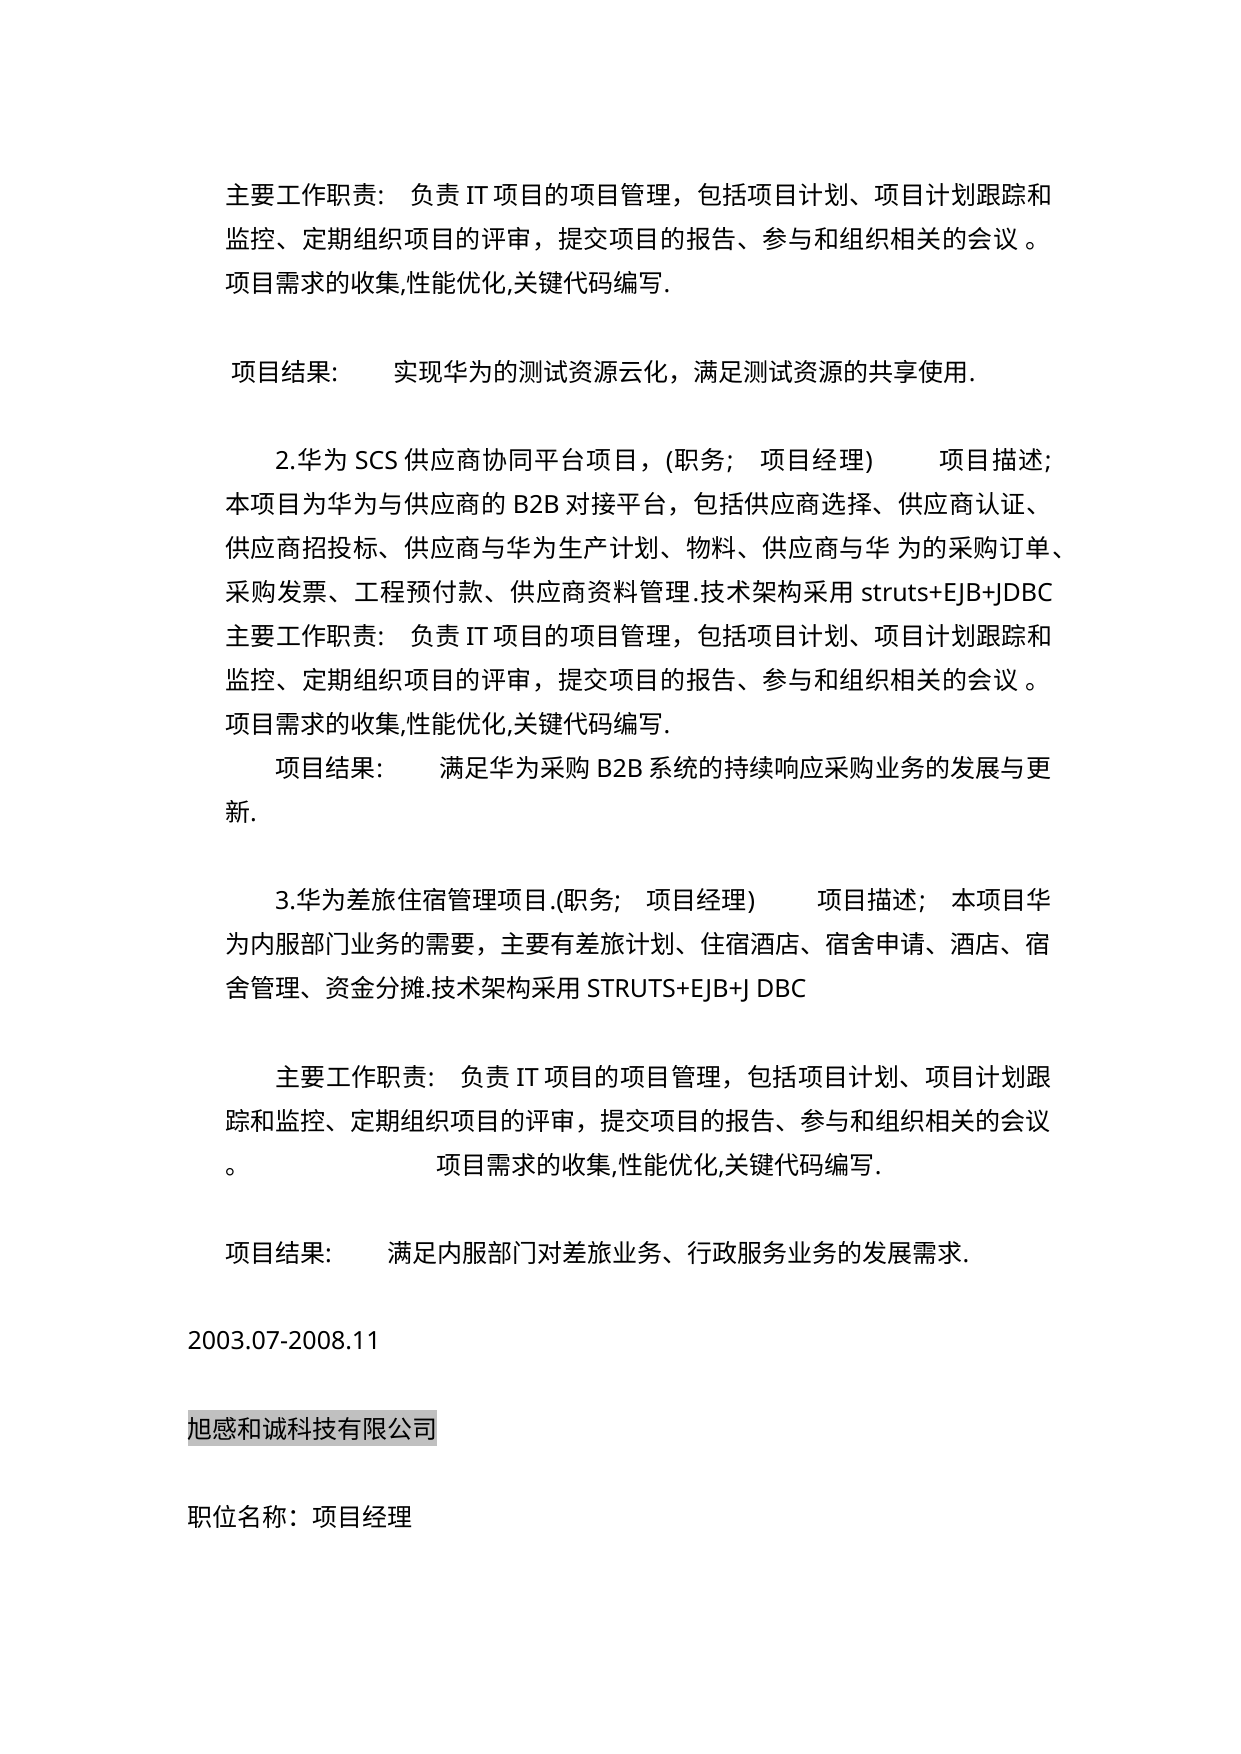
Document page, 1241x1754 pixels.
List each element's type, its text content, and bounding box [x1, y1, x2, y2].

list 主要工作职责: 负责IT项目的项目管理，包括项目计划、项目计划跟踪和监控、定期组织项目的评审，提交项目的报告、参与和组织相关的会议 。 项目需求的收集,性能优化,关键代码编写. [225, 1053, 1053, 1185]
text 项目结果: 实现华为的测试资源云化，满足测试资源的共享使用. [187, 348, 1053, 392]
list 2.华为SCS供应商协同平台项目，(职务; 项目经理) 项目描述; 本项目为华为与供应商的B2B对接平台，包括供应商选择、供应商认证、供应商招投标、供应商与华为生产计划、物料、供应商与华 为的采购订单、采购发票、工程预付款、供应商资料管理.技术架构采用struts+EJB+JDBC 主要工作职责: 负责IT项目的项目管理，包括项目计划、项目计划跟踪和监控、定期组织项目的评审，提交项目的报告、参与和组织相关的会议 。 项目需求的收集,性能优化,关键代码编写. [225, 436, 1053, 745]
list 项目结果: 满足华为采购B2B系统的持续响应采购业务的发展与更新. [225, 745, 1053, 833]
list 项目结果: 满足内服部门对差旅业务、行政服务业务的发展需求. [225, 1229, 1053, 1273]
list 3.华为差旅住宿管理项目.(职务; 项目经理) 项目描述; 本项目华为内服部门业务的需要，主要有差旅计划、住宿酒店、宿舍申请、酒店、宿舍管理、资金分摊.技术架构采用STRUTS+EJB+J DBC [225, 877, 1053, 1009]
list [225, 172, 1053, 304]
text 职位名称：项目经理 [187, 1494, 1053, 1538]
text 旭感和诚科技有限公司 [187, 1406, 1053, 1450]
text 2003.07-2008.11 [187, 1318, 1053, 1362]
